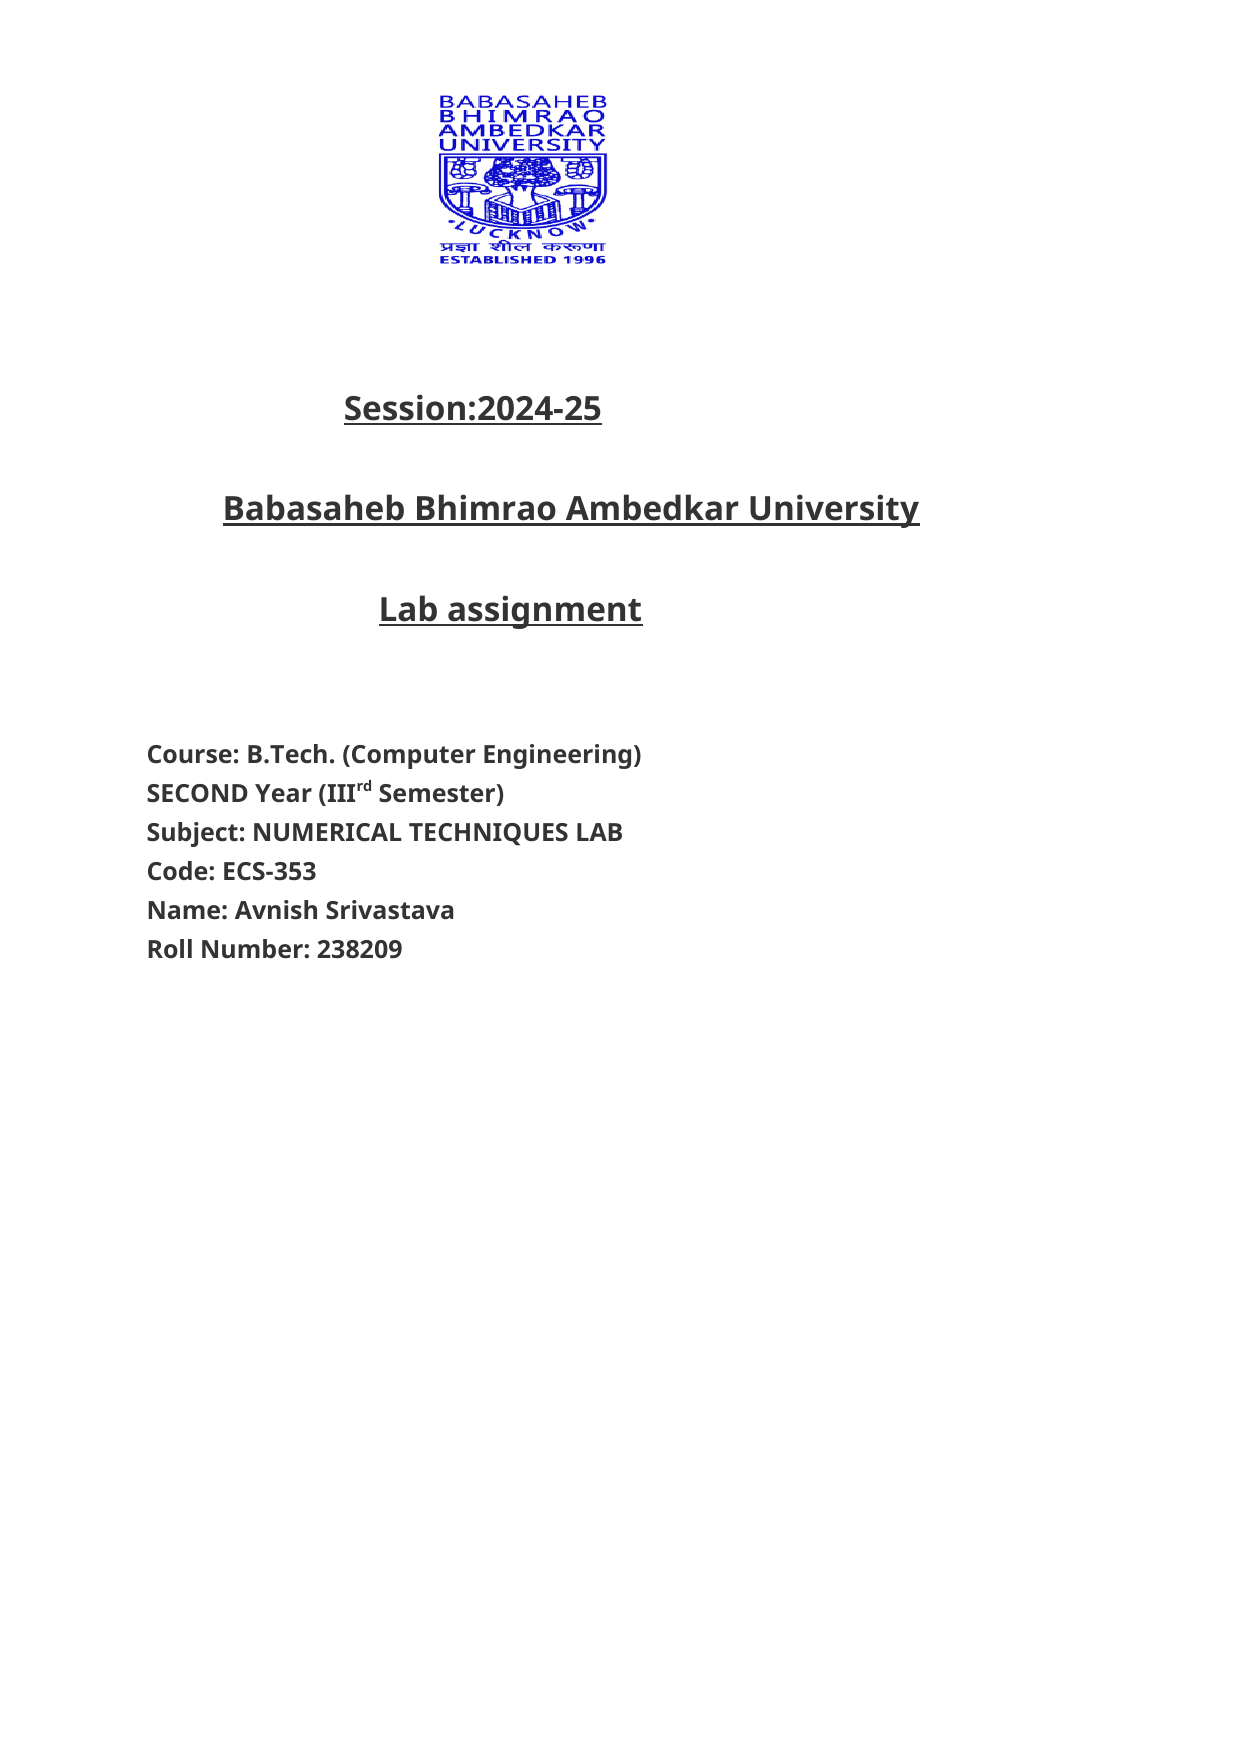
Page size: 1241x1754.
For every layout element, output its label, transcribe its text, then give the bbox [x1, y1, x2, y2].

text Babasaheb Bhimrao Ambedkar University [75, 485, 1111, 531]
text Roll Number: 238209 [75, 931, 1111, 966]
text Lab assignment [75, 586, 1111, 631]
text Session:2024-25 [75, 384, 1111, 430]
picture [438, 94, 608, 264]
text Course: B.Tech. (Computer Engineering) [75, 737, 1111, 771]
text Name: Avnish Srivastava [75, 892, 1111, 927]
text SECOND Year (IIIrd Semester) [75, 776, 1111, 810]
text Subject: NUMERICAL TECHNIQUES LAB [75, 814, 1111, 849]
text Code: ECS-353 [75, 853, 1111, 888]
